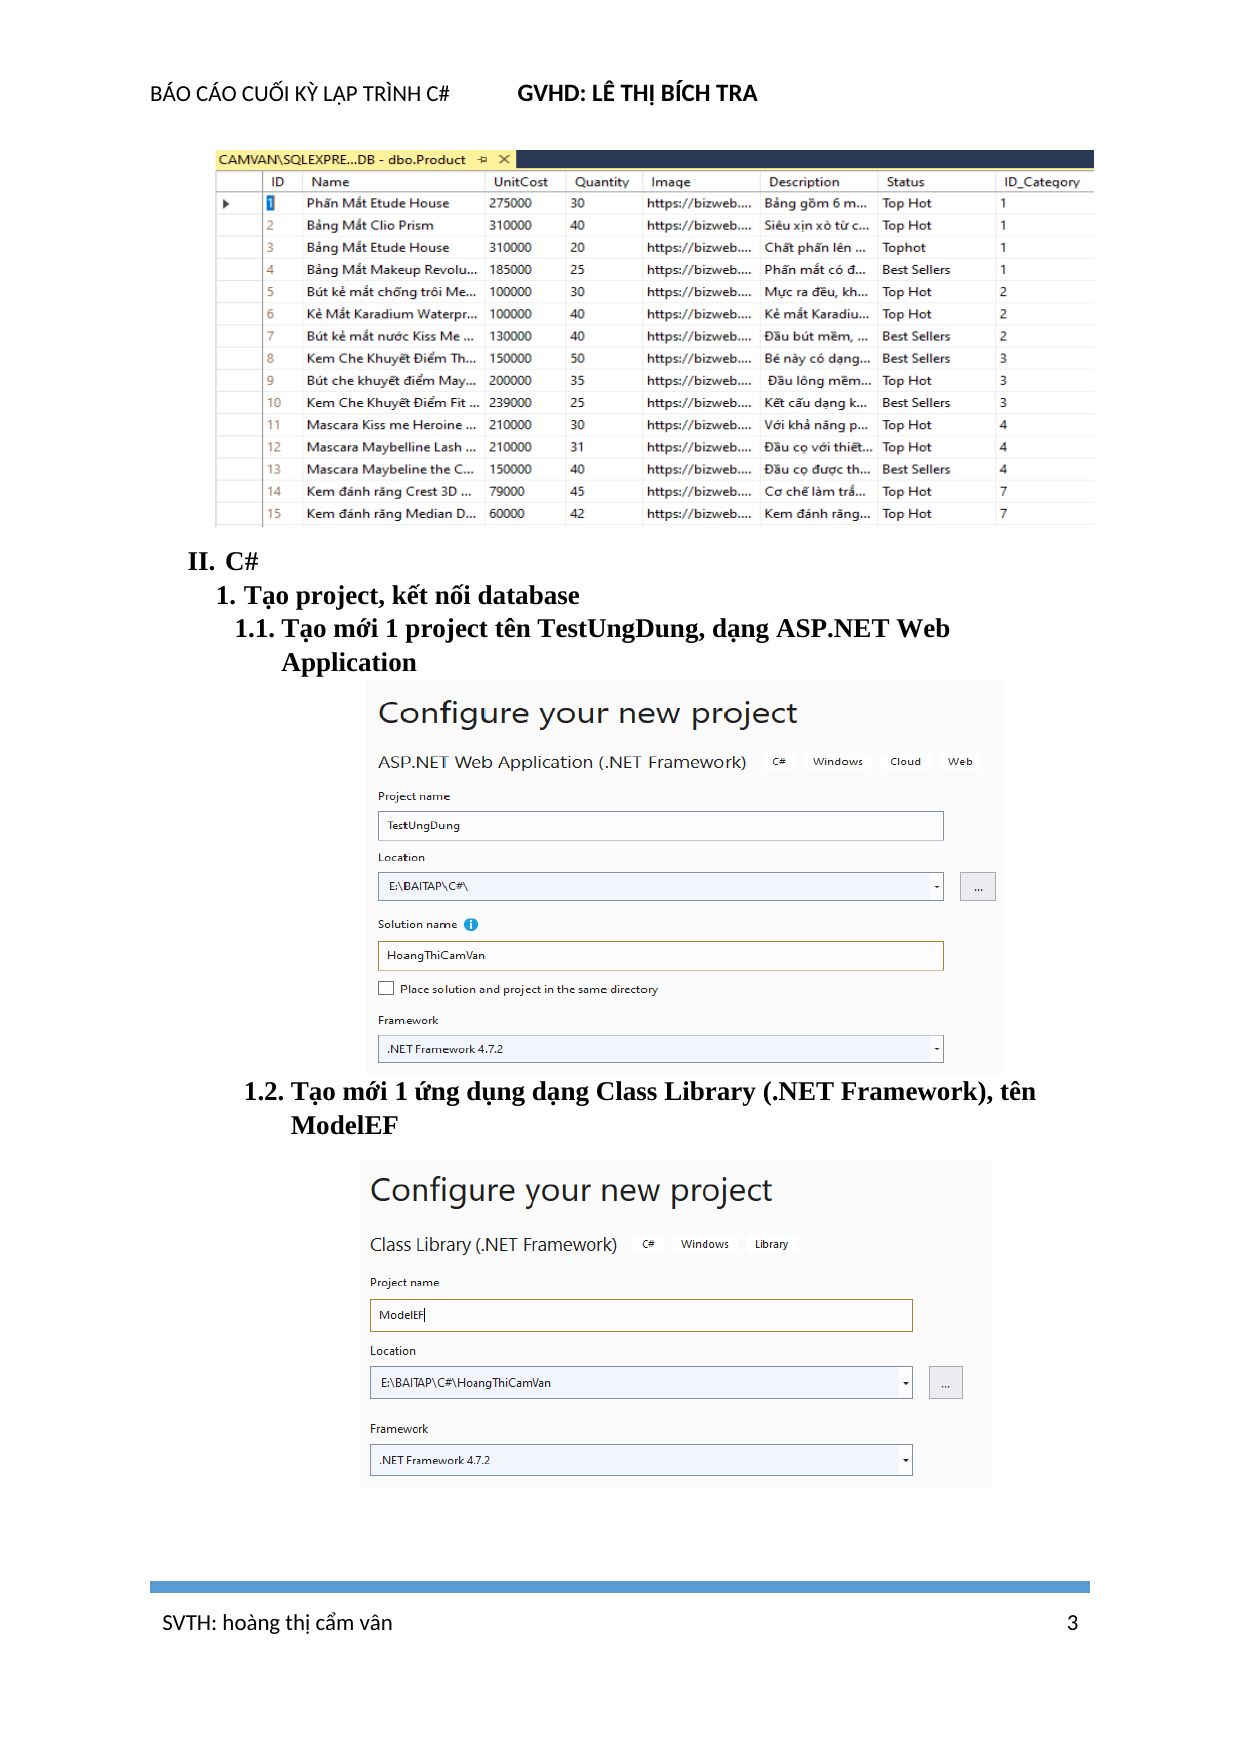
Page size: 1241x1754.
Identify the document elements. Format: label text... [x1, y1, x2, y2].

picture [360, 1159, 993, 1489]
list Tạo project, kết nối database [216, 579, 1090, 610]
picture [215, 150, 1094, 527]
picture [366, 679, 1006, 1074]
list C# [187, 545, 1090, 577]
list Tạo mới 1 ứng dụng dạng Class Library (.NET Framework), tên ModelEF [244, 1076, 1090, 1140]
list Tạo mới 1 project tên TestUngDung, dạng ASP.NET Web Application [234, 612, 1090, 677]
